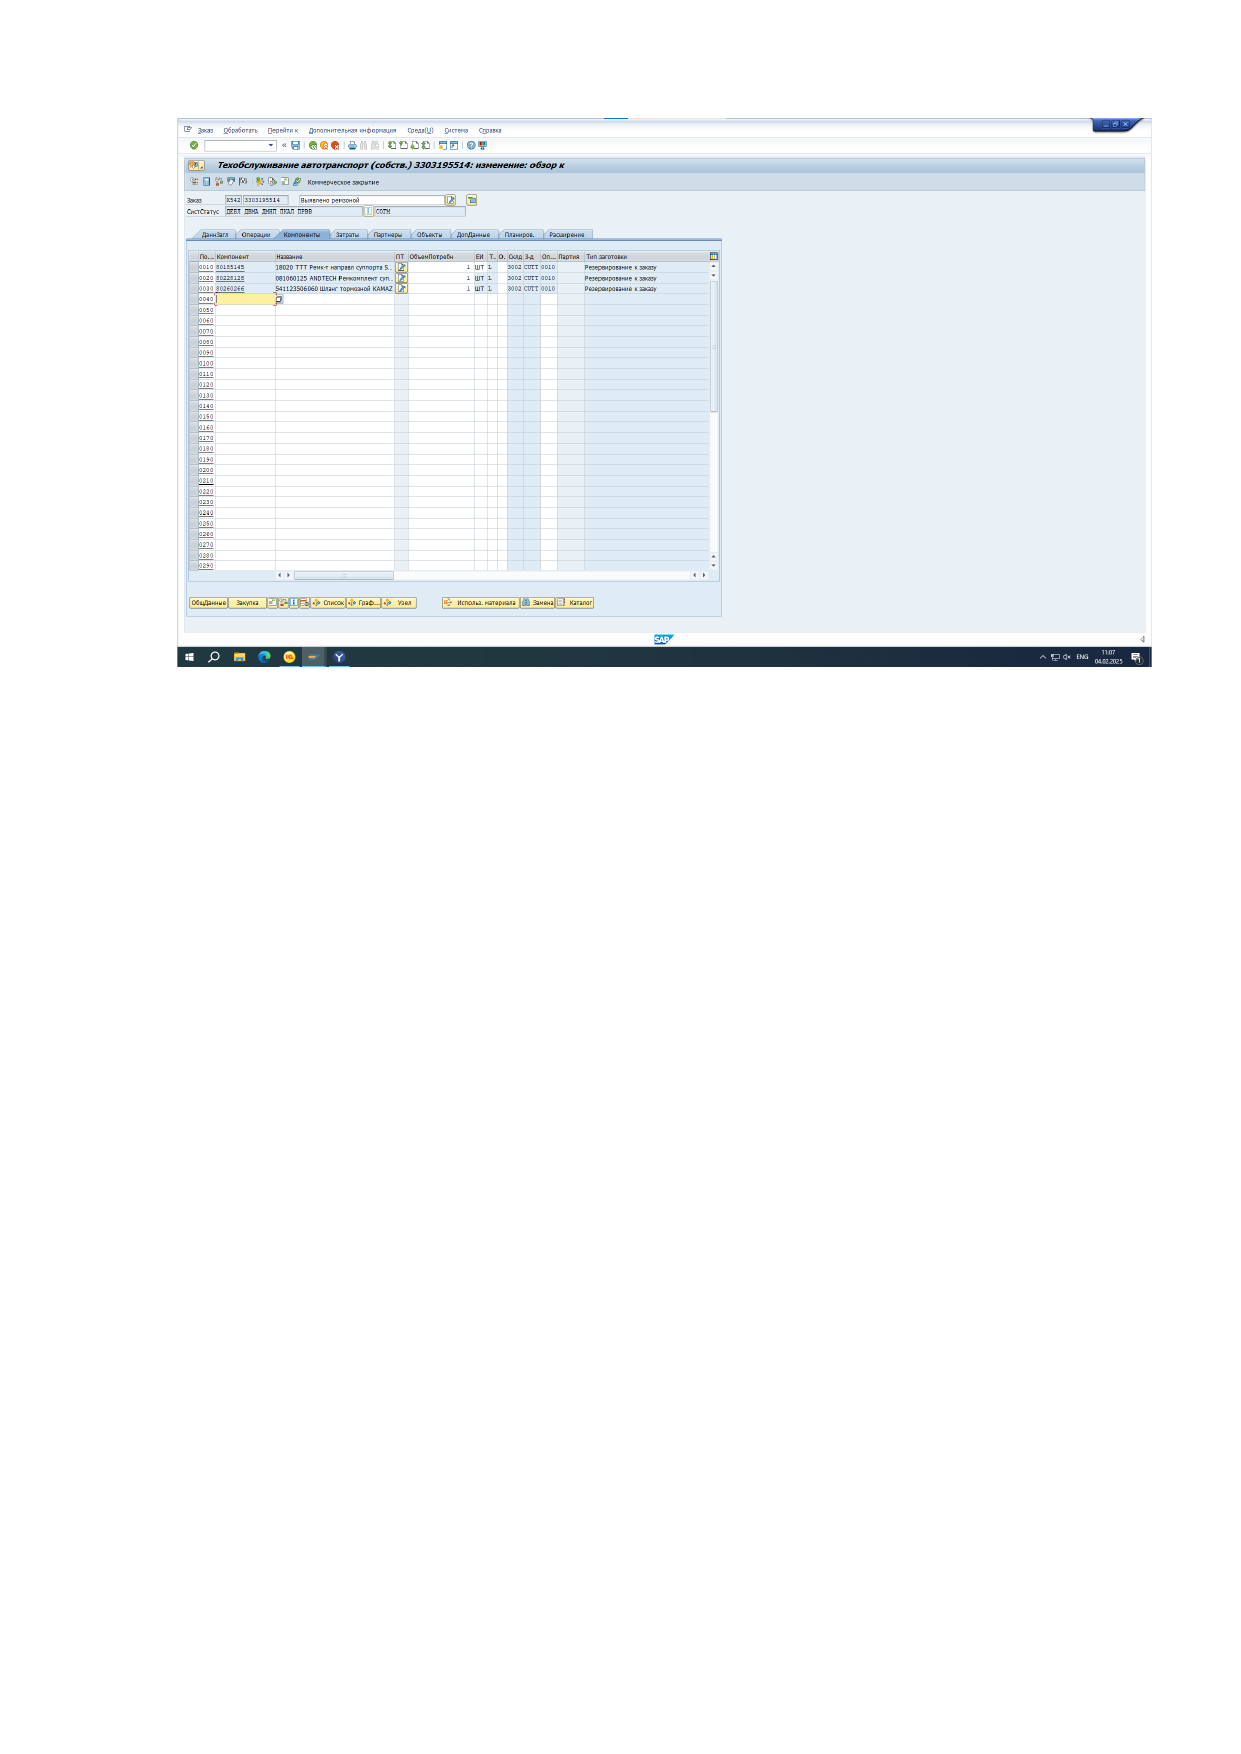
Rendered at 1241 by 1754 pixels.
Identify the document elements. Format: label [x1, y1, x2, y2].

picture [177, 118, 1152, 667]
